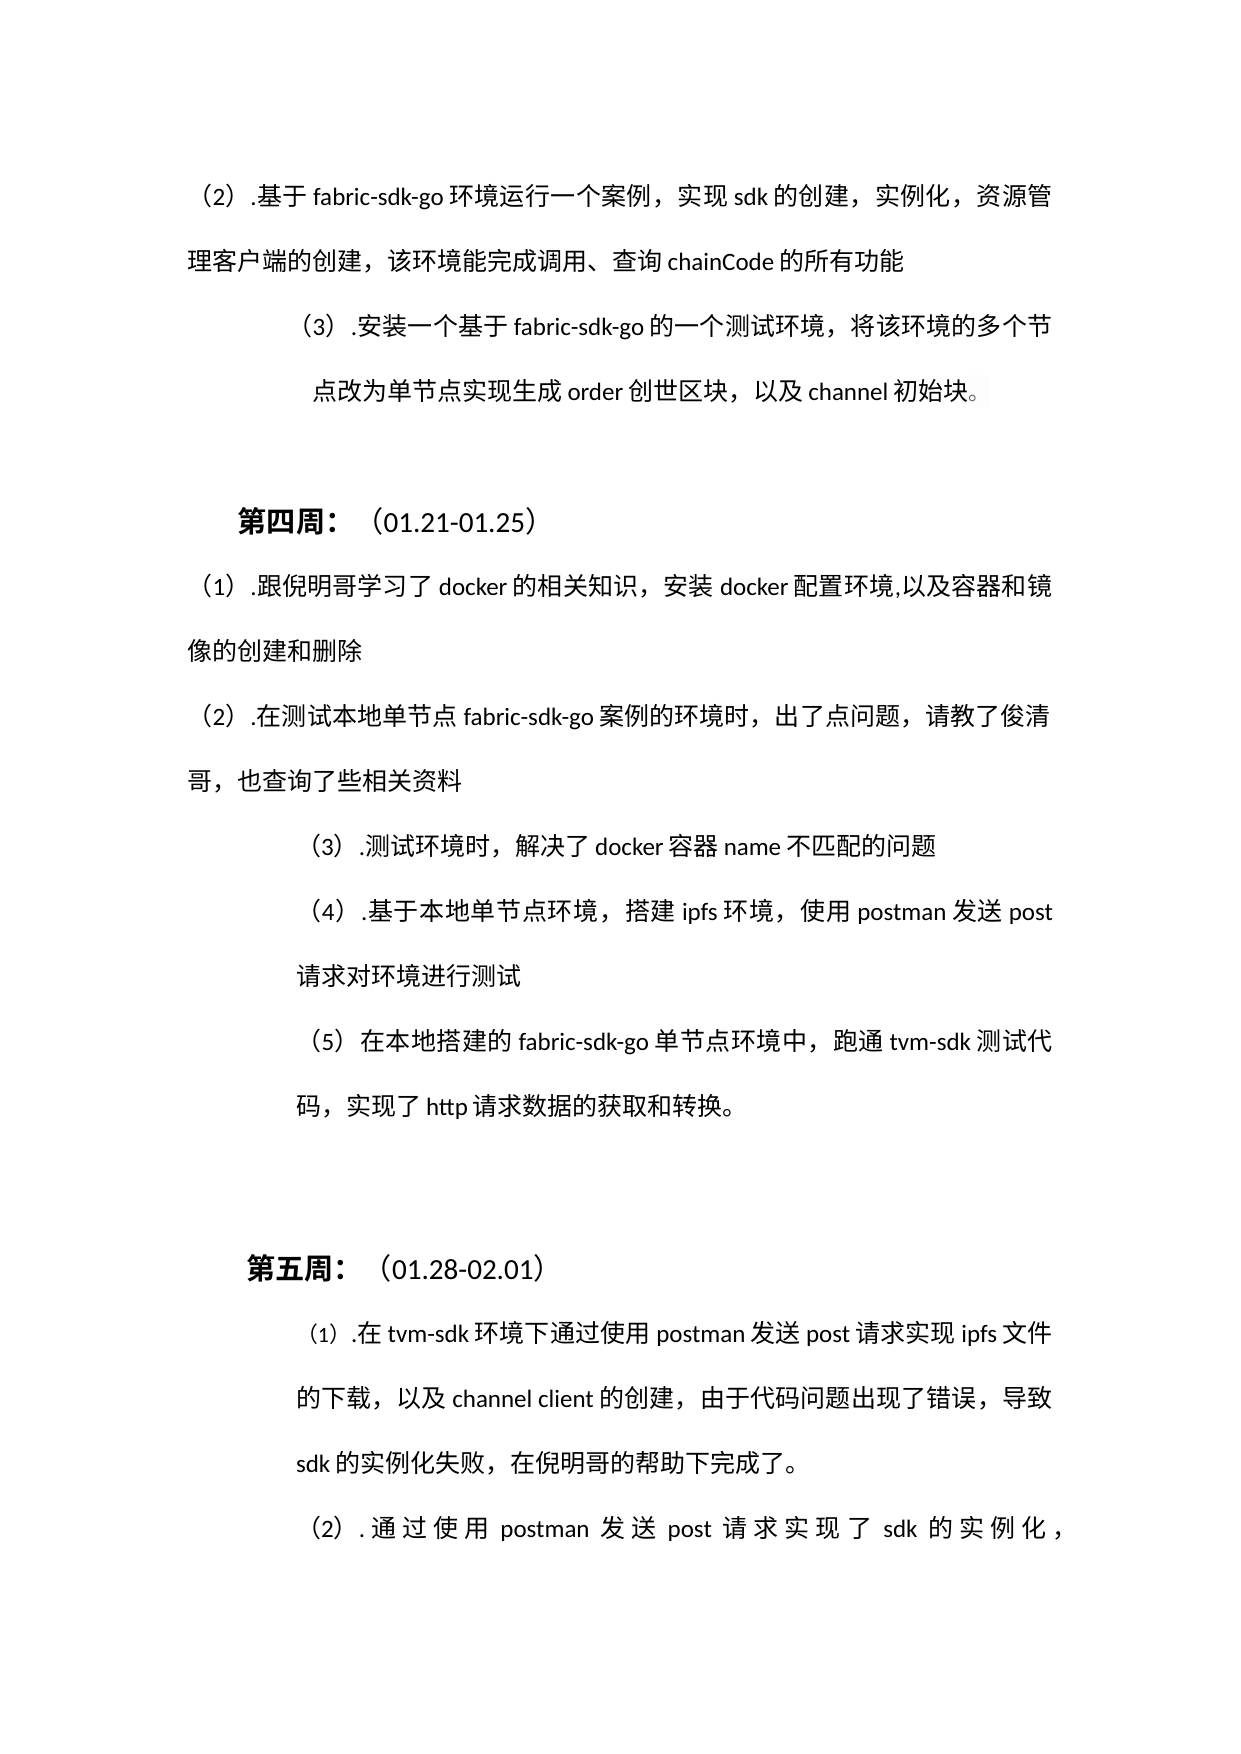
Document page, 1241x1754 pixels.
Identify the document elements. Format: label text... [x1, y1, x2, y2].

list .在tvm-sdk环境下通过使用postman发送post请求实现ipfs文件的下载，以及channel client的创建，由于代码问题出现了错误，导致sdk的实例化失败，在倪明哥的帮助下完成了。 [296, 1299, 1053, 1494]
list （4）.基于本地单节点环境，搭建ipfs环境，使用postman发送post请求对环境进行测试 [296, 877, 1053, 1007]
list （3）.测试环境时，解决了docker容器name不匹配的问题 [296, 812, 1053, 877]
list .基于fabric-sdk-go环境运行一个案例，实现sdk的创建，实例化，资源管理客户端的创建，该环境能完成调用、查询chainCode的所有功能 [187, 162, 1053, 292]
list .跟倪明哥学习了docker的相关知识，安装docker配置环境,以及容器和镜像的创建和删除 [187, 552, 1053, 682]
list （5）在本地搭建的fabric-sdk-go单节点环境中，跑通tvm-sdk测试代码，实现了http请求数据的获取和转换。 [296, 1007, 1053, 1137]
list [296, 1494, 1053, 1559]
list 第五周：（01.28-02.01） [187, 1234, 1053, 1299]
list 第四周：（01.21-01.25） [187, 487, 1053, 552]
list .在测试本地单节点fabric-sdk-go案例的环境时，出了点问题，请教了俊清哥，也查询了些相关资料 [187, 682, 1053, 812]
list （3）.安装一个基于fabric-sdk-go的一个测试环境，将该环境的多个节点改为单节点实现生成order创世区块，以及channel初始块。 [287, 292, 1053, 422]
